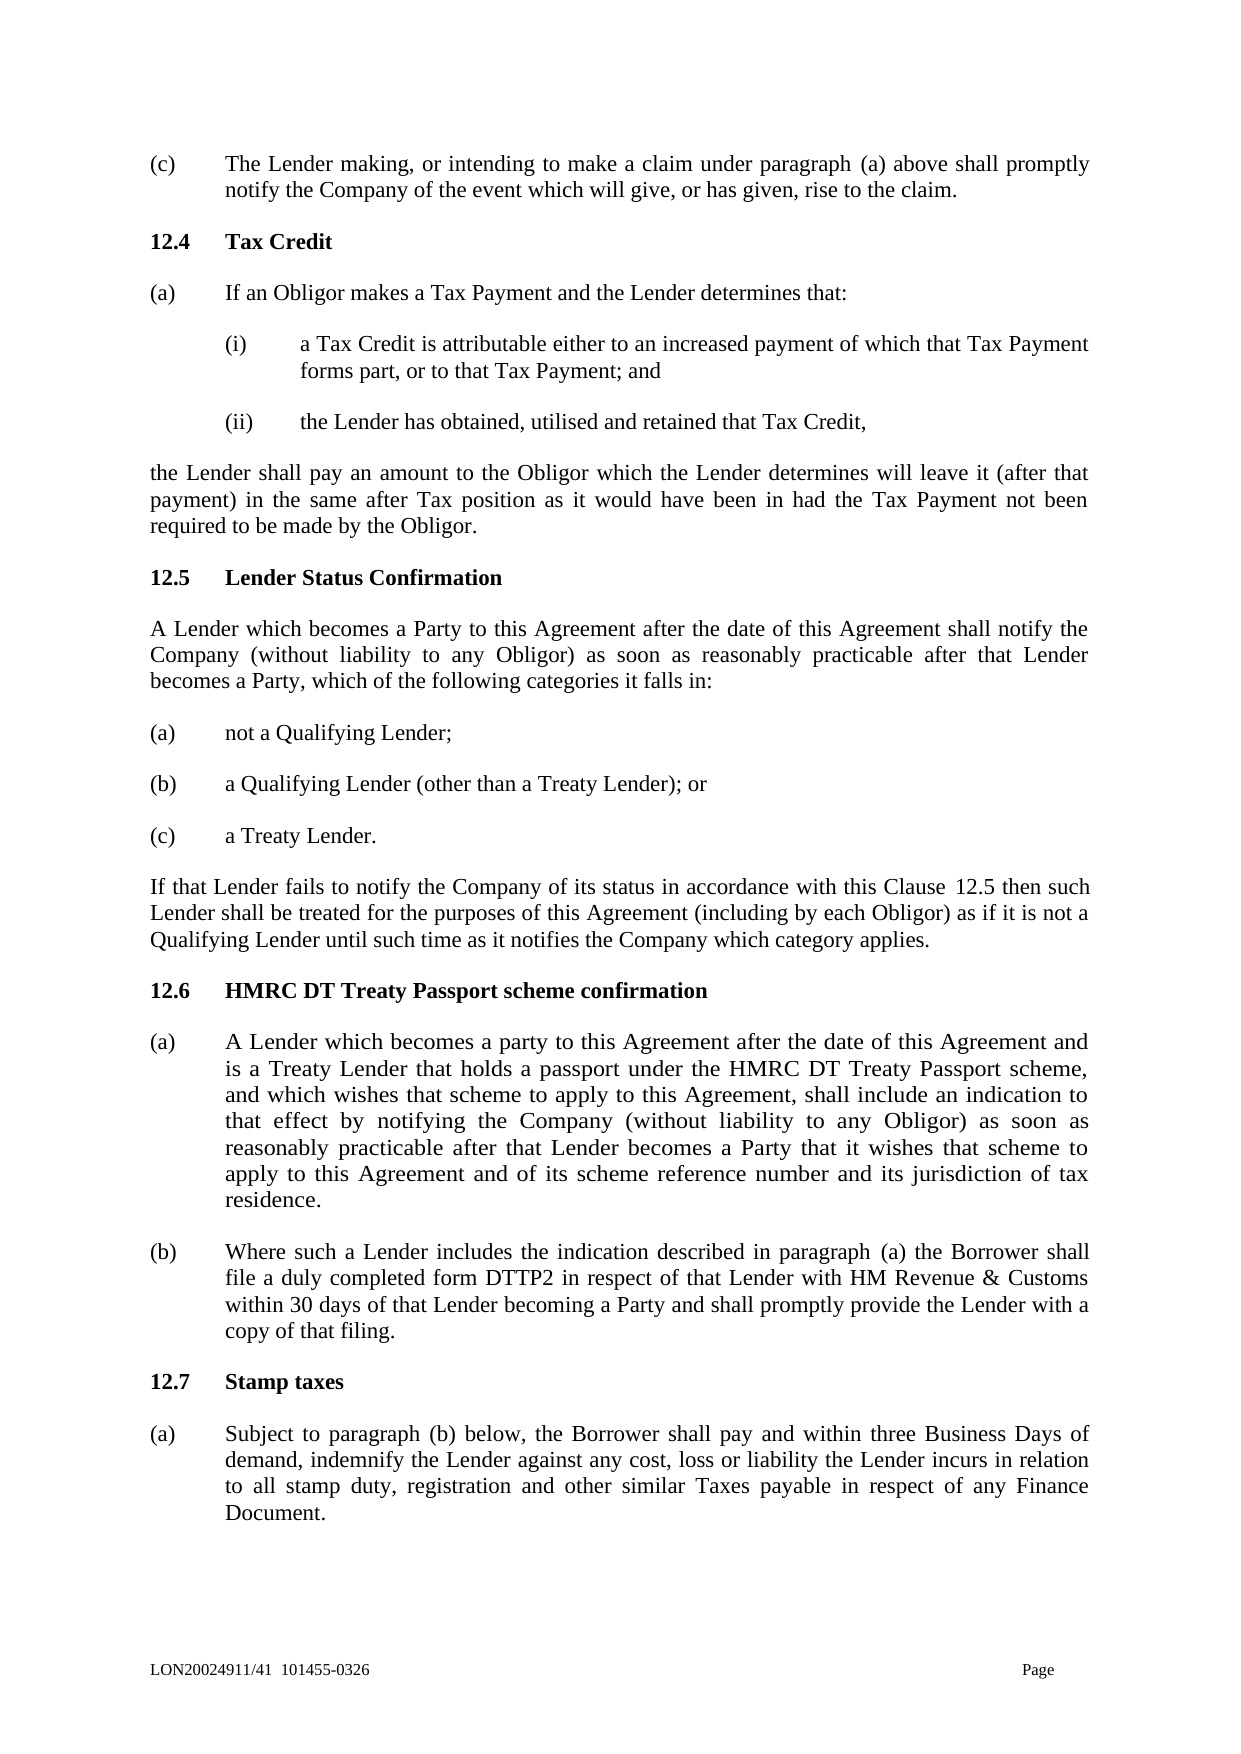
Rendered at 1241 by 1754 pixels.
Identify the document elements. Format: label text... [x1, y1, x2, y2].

text Stamp taxes [150, 1368, 1090, 1395]
text a Qualifying Lender (other than a Treaty Lender); or [150, 770, 1090, 797]
text If an Obligor makes a Tax Payment and the Lender determines that: [150, 279, 1090, 305]
text Subject to paragraph (b) below, the Borrower shall pay and within three Business Days of demand, indemnify the Lender against any cost, loss or liability the Lender incurs in relation to all stamp duty, registration and other similar Taxes payable in respect of any Finance Document. [150, 1420, 1090, 1525]
text A Lender which becomes a party to this Agreement after the date of this Agreement and is a Treaty Lender that holds a passport under the HMRC DT Treaty Passport scheme, and which wishes that scheme to apply to this Agreement, shall include an indication to that effect by notifying the Company (without liability to any Obligor) as soon as reasonably practicable after that Lender becomes a Party that it wishes that scheme to apply to this Agreement and of its scheme reference number and its jurisdiction of tax residence. [150, 1028, 1090, 1213]
text Lender Status Confirmation [150, 563, 1090, 590]
text If that Lender fails to notify the Company of its status in accordance with this Clause 12.5 then such Lender shall be treated for the purposes of this Agreement (including by each Obligor) as if it is not a Qualifying Lender until such time as it notifies the Company which category applies. [150, 873, 1090, 952]
text the Lender shall pay an amount to the Obligor which the Lender determines will leave it (after that payment) in the same after Tax position as it would have been in had the Tax Payment not been required to be made by the Obligor. [150, 459, 1090, 538]
text The Lender making, or intending to make a claim under paragraph (a) above shall promptly notify the Company of the event which will give, or has given, rise to the claim. [150, 150, 1090, 203]
text a Tax Credit is attributable either to an increased payment of which that Tax Payment forms part, or to that Tax Payment; and [225, 330, 1090, 383]
text not a Qualifying Lender; [150, 719, 1090, 745]
text Where such a Lender includes the indication described in paragraph (a) the Borrower shall file a duly completed form DTTP2 in respect of that Lender with HM Revenue & Customs within 30 days of that Lender becoming a Party and shall promptly provide the Lender with a copy of that filing. [150, 1238, 1090, 1343]
text A Lender which becomes a Party to this Agreement after the date of this Agreement shall notify the Company (without liability to any Obligor) as soon as reasonably practicable after that Lender becomes a Party, which of the following categories it falls in: [150, 615, 1090, 694]
text HMRC DT Treaty Passport scheme confirmation [150, 977, 1090, 1003]
text the Lender has obtained, utilised and retained that Tax Credit, [225, 408, 1090, 434]
text Tax Credit [150, 228, 1090, 254]
text a Treaty Lender. [150, 822, 1090, 848]
